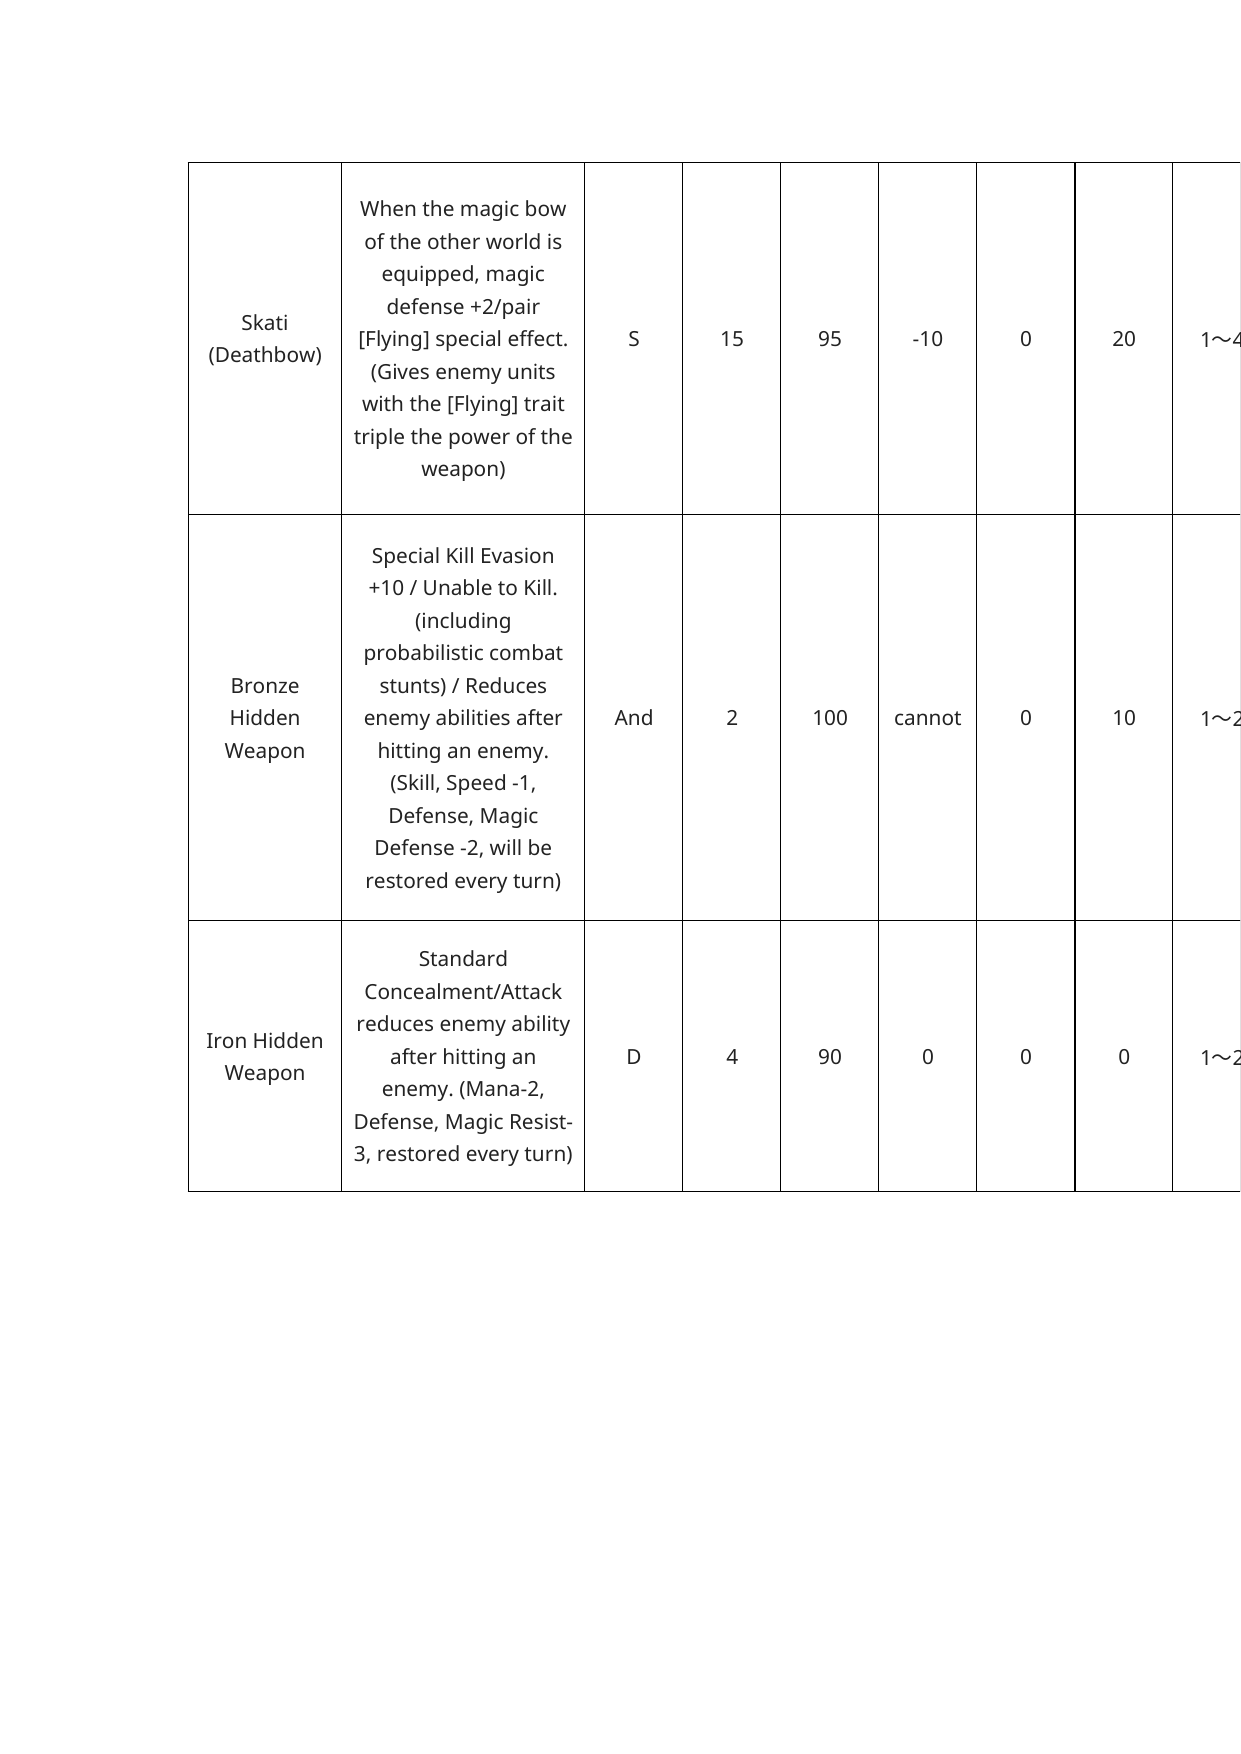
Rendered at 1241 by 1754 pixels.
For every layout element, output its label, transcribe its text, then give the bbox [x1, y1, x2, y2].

table_cell 90 [781, 921, 878, 1191]
table_cell 1～2 [1173, 921, 1240, 1191]
table_cell 0 [977, 921, 1074, 1191]
table_cell When the magic bow of the other world is equipped, magic defense +2/pair [Flying] special effect. (Gives enemy units with the [Flying] trait triple the power of the weapon) [342, 163, 584, 514]
table_cell 10 [1076, 515, 1172, 920]
table_cell Special Kill Evasion +10 / Unable to Kill. (including probabilistic combat stunts) / Reduces enemy abilities after hitting an enemy. (Skill, Speed -1, Defense, Magic Defense -2, will be restored every turn) [342, 515, 584, 920]
table_cell 1～4 [1173, 163, 1240, 514]
table_cell Iron Hidden Weapon [189, 921, 341, 1191]
table_cell 15 [683, 163, 780, 514]
table_cell 4 [683, 921, 780, 1191]
table_cell Skati (Deathbow) [189, 163, 341, 514]
table_cell 0 [977, 163, 1074, 514]
table_cell S [585, 163, 682, 514]
table_cell 1～2 [1173, 515, 1240, 920]
table_cell 95 [781, 163, 878, 514]
table_cell 20 [1076, 163, 1172, 514]
table_cell 2 [683, 515, 780, 920]
table_cell 0 [879, 921, 976, 1191]
table_cell -10 [879, 163, 976, 514]
table_cell D [585, 921, 682, 1191]
table_cell Bronze Hidden Weapon [189, 515, 341, 920]
table_cell And [585, 515, 682, 920]
table_cell Standard Concealment/Attack reduces enemy ability after hitting an enemy. (Mana-2, Defense, Magic Resist-3, restored every turn) [342, 921, 584, 1191]
table_cell 0 [1076, 921, 1172, 1191]
table_cell cannot [879, 515, 976, 920]
table_cell 0 [977, 515, 1074, 920]
table_cell 100 [781, 515, 878, 920]
